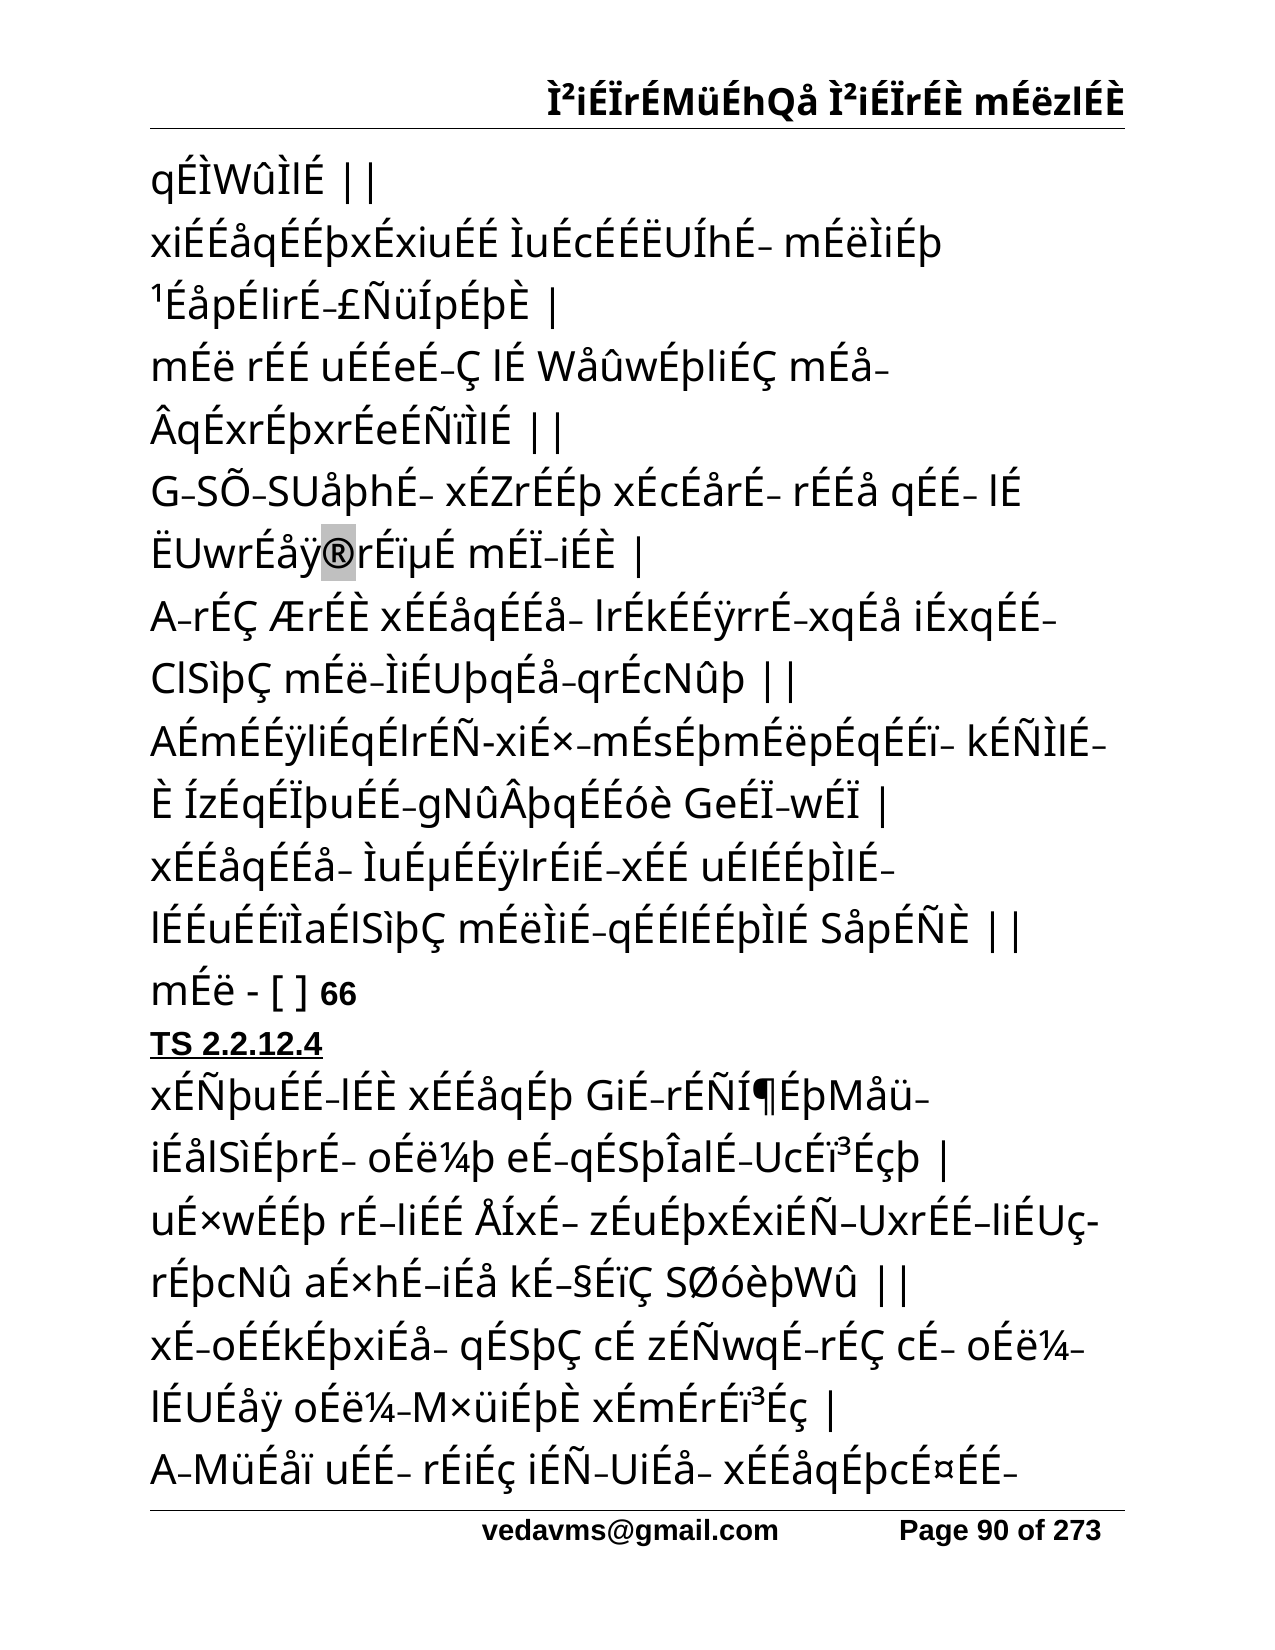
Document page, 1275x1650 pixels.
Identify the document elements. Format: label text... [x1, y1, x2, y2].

text TS 2.2.12.4 [150, 1023, 1158, 1062]
text xÉ–oÉÉkÉþxiÉå– qÉSþÇ cÉ zÉÑwqÉ–rÉÇ cÉ– oÉë¼– lÉUÉåÿ oÉë¼–M×üiÉþÈ xÉmÉrÉï³Éç | [150, 1315, 1125, 1434]
text mÉë - [ ] 66 [150, 961, 1125, 1018]
text uÉ×wÉÉþ rÉ–liÉÉ ÅÍxÉ– zÉuÉþxÉxiÉÑ–UxrÉÉ–liÉUç-rÉþcNû aÉ×hÉ–iÉå kÉ–§ÉïÇ SØóèþWû || [150, 1191, 1125, 1310]
text xÉÑþuÉÉ–lÉÈ xÉÉåqÉþ GiÉ–rÉÑÍ¶ÉþMåü–iÉålSìÉþrÉ– oÉë¼þ eÉ–qÉSþÎalÉ–UcÉï³Éçþ | [150, 1066, 1125, 1185]
text xiÉÉåqÉÉþxÉxiuÉÉ ÌuÉcÉÉËUÍhÉ– mÉëÌiÉþ ¹ÉåpÉlirÉ–£ÑüÍpÉþÈ | [150, 212, 1125, 332]
text G–SÕ–SUåþhÉ– xÉZrÉÉþ xÉcÉårÉ– rÉÉå qÉÉ– lÉ ËUwrÉåÿ®rÉïµÉ mÉÏ–iÉÈ | [150, 462, 1125, 581]
text mÉë rÉÉ uÉÉeÉ–Ç lÉ WåûwÉþliÉÇ mÉå–ÂqÉxrÉþxrÉeÉÑïÌlÉ || [150, 337, 1125, 456]
text A–rÉÇ ÆrÉÈ xÉÉåqÉÉå– lrÉkÉÉÿrrÉ–xqÉå iÉxqÉÉ– ClSìþÇ mÉë–ÌiÉUþqÉå–qrÉcNûþ || AÉmÉÉÿliÉqÉlrÉÑ-xiÉ×–mÉsÉþmÉëpÉqÉÉï– kÉÑÌlÉ–È ÍzÉqÉÏþuÉÉ–gNûÂþqÉÉóè GeÉÏ–wÉÏ | [150, 587, 1125, 831]
text xÉÉåqÉÉå– ÌuÉµÉÉÿlrÉiÉ–xÉÉ uÉlÉÉþÌlÉ– lÉÉuÉÉïÌaÉlSìþÇ mÉëÌiÉ–qÉÉlÉÉþÌlÉ SåpÉÑÈ || [150, 836, 1125, 956]
text A–MüÉåï uÉÉ– rÉiÉç iÉÑ–UiÉå– xÉÉåqÉþcÉ¤ÉÉ–xiÉ§ÉåÌSlSìÉåþ SkÉiÉå mÉ×–jxÉÑ iÉÑ–rÉÉïÇ || [150, 1440, 1125, 1497]
text qÉÌWûÌlÉ || [150, 150, 1125, 207]
